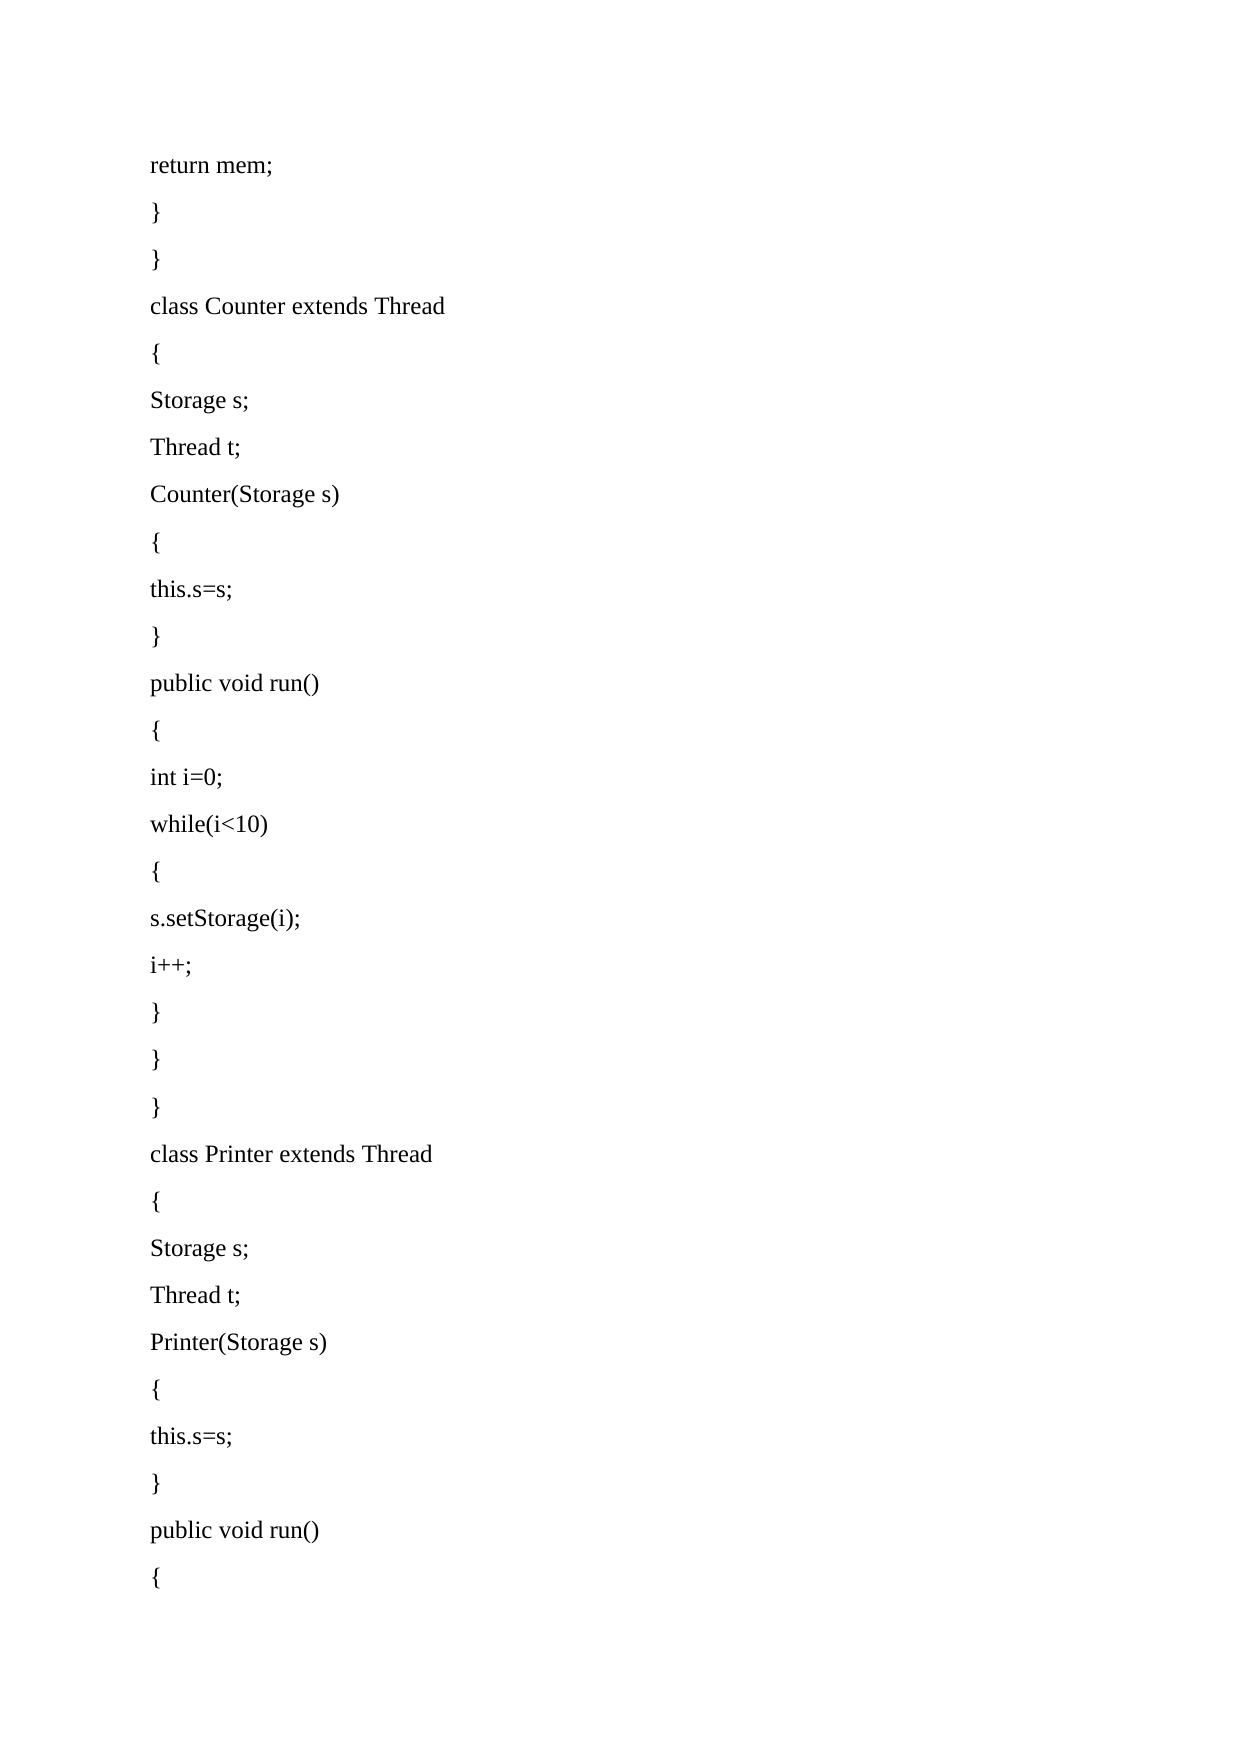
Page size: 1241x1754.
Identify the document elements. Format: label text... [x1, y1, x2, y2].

text Counter(Storage s) [150, 479, 1090, 508]
text this.s=s; [150, 574, 1090, 602]
text i++; [150, 950, 1090, 979]
text { [150, 1374, 1090, 1403]
text Thread t; [150, 432, 1090, 461]
text public void run() [150, 668, 1090, 697]
text { [150, 1186, 1090, 1214]
text s.setStorage(i); [150, 903, 1090, 932]
text return mem; [150, 150, 1090, 179]
text { [150, 527, 1090, 555]
text } [150, 1044, 1090, 1073]
text Storage s; [150, 385, 1090, 414]
text } [150, 997, 1090, 1026]
text } [150, 1468, 1090, 1497]
text } [150, 197, 1090, 226]
text { [150, 1562, 1090, 1591]
text public void run() [150, 1515, 1090, 1544]
text while(i<10) [150, 809, 1090, 838]
text this.s=s; [150, 1421, 1090, 1450]
text class Counter extends Thread [150, 291, 1090, 320]
text Printer(Storage s) [150, 1327, 1090, 1356]
text { [150, 338, 1090, 367]
text { [150, 715, 1090, 744]
text { [150, 856, 1090, 885]
text int i=0; [150, 762, 1090, 791]
text } [150, 1092, 1090, 1120]
text Thread t; [150, 1280, 1090, 1309]
text class Printer extends Thread [150, 1139, 1090, 1167]
text Storage s; [150, 1233, 1090, 1262]
text } [150, 244, 1090, 273]
text } [150, 621, 1090, 649]
